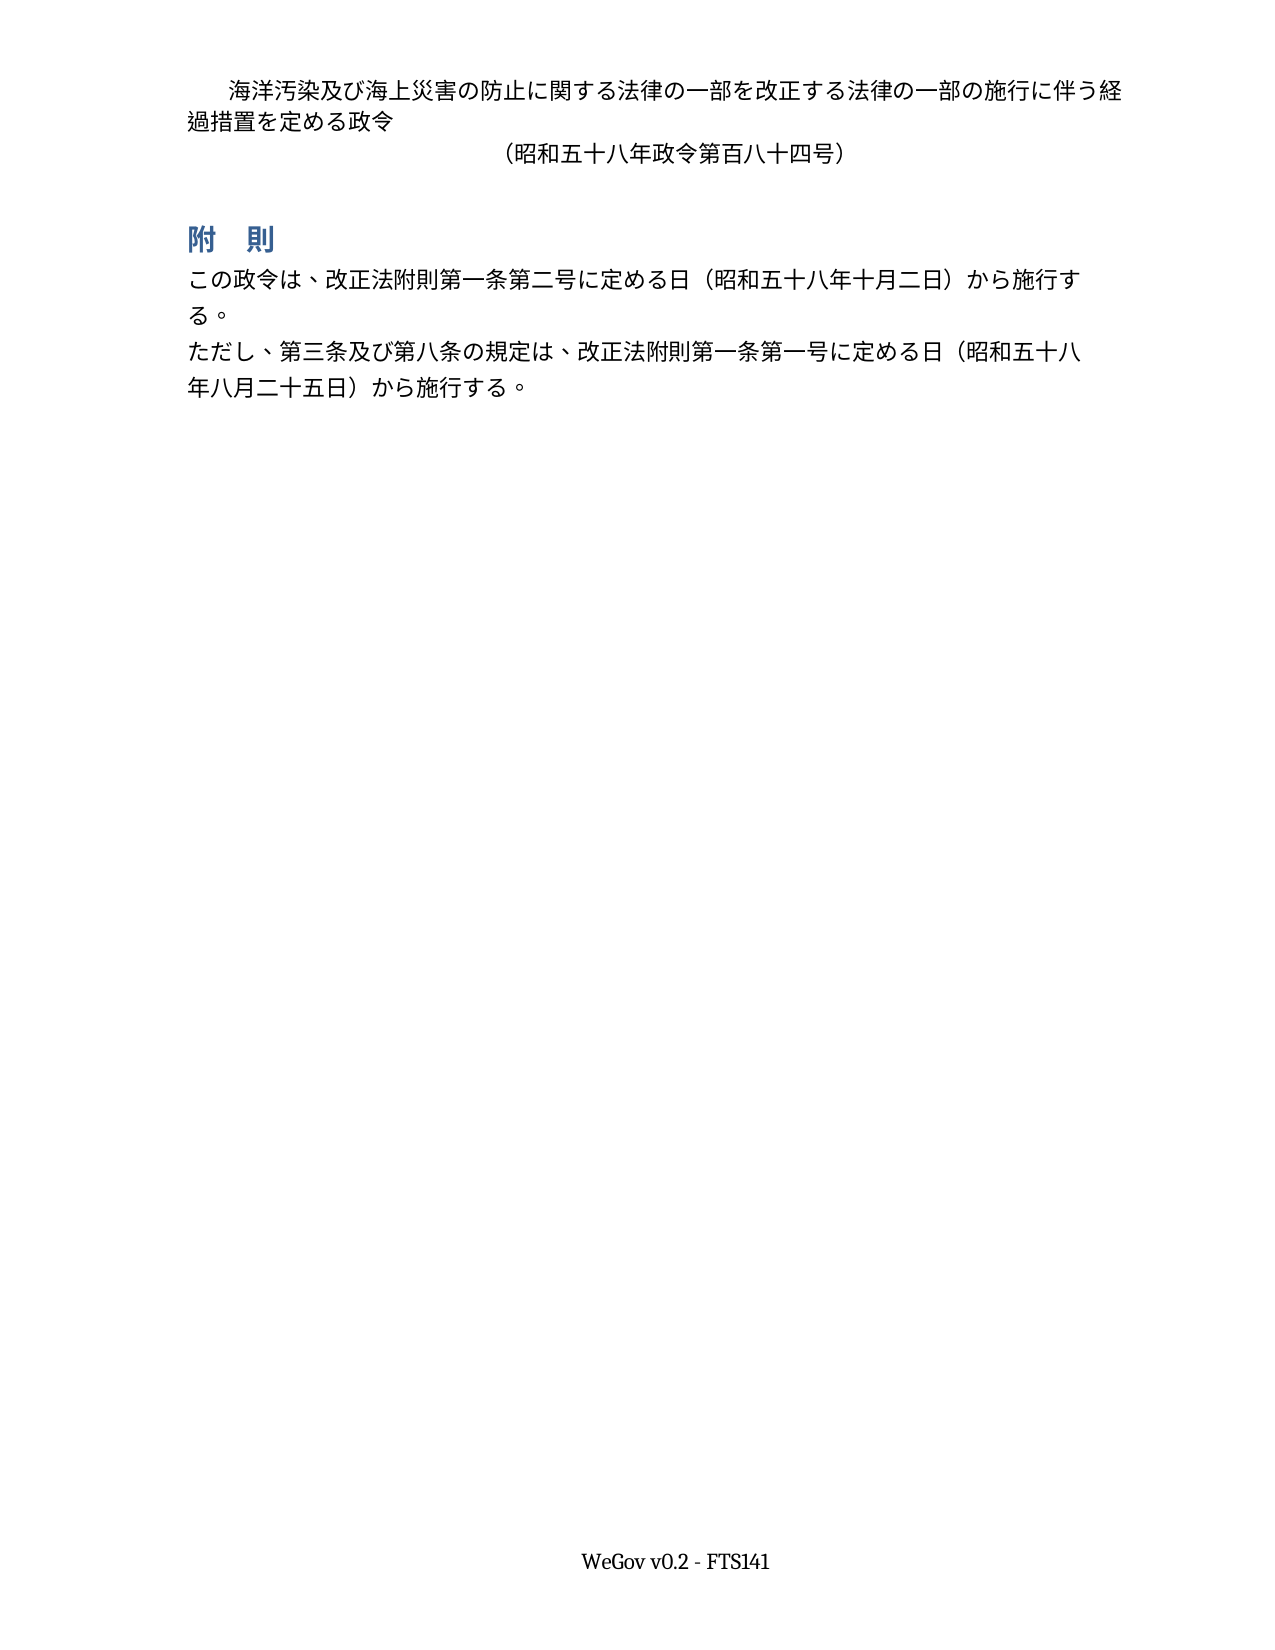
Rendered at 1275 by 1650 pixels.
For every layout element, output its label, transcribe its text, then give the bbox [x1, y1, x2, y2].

subtitle 附 則 [187, 219, 1087, 258]
text この政令は、改正法附則第一条第二号に定める日（昭和五十八年十月二日）から施行する。 ただし、第三条及び第八条の規定は、改正法附則第一条第一号に定める日（昭和五十八年八月二十五日）から施行する。 [187, 264, 1087, 403]
